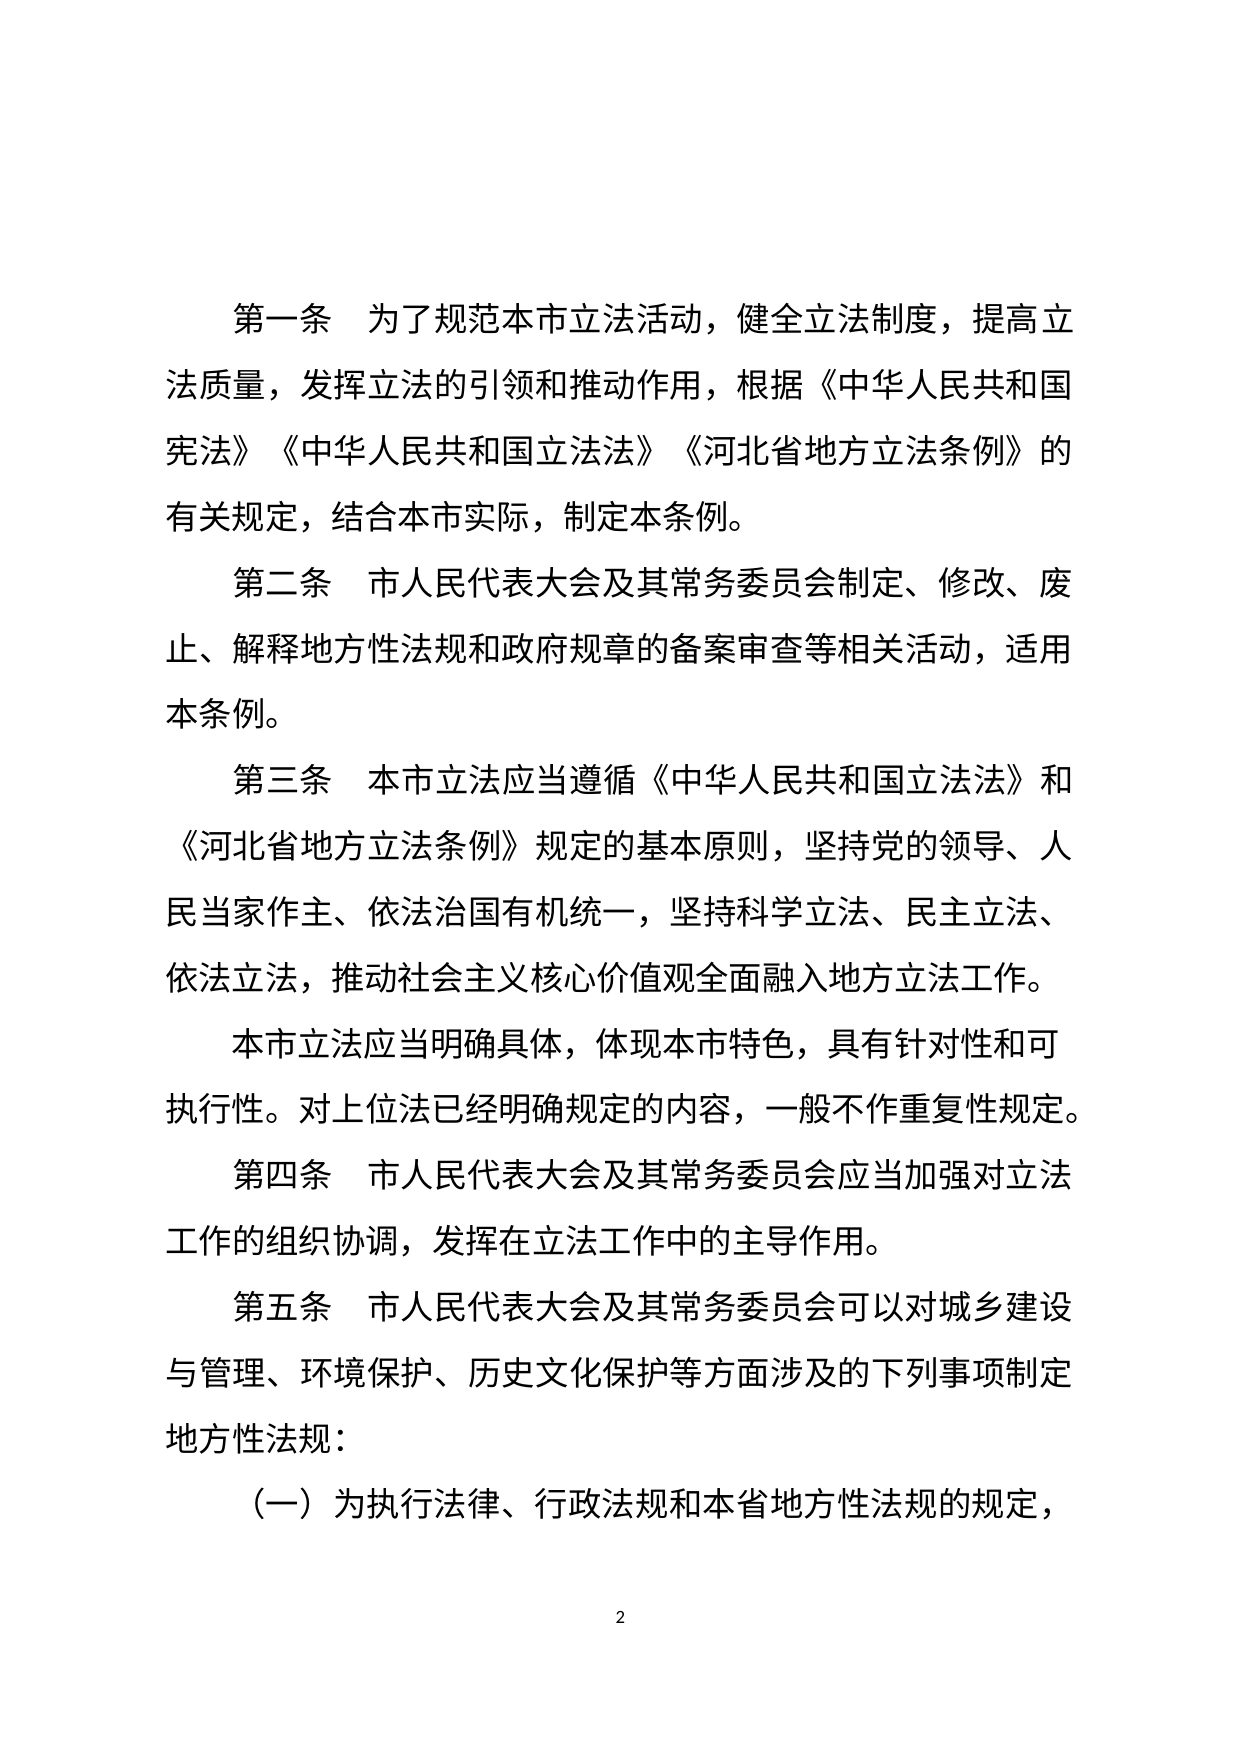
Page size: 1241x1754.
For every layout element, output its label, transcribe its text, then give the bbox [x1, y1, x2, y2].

text 第三条 本市立法应当遵循《中华人民共和国立法法》和《河北省地方立法条例》规定的基本原则，坚持党的领导、人民当家作主、依法治国有机统一，坚持科学立法、民主立法、依法立法，推动社会主义核心价值观全面融入地方立法工作。 [165, 745, 1075, 1009]
text 第五条 市人民代表大会及其常务委员会可以对城乡建设与管理、环境保护、历史文化保护等方面涉及的下列事项制定地方性法规： [165, 1272, 1075, 1469]
text 第二条 市人民代表大会及其常务委员会制定、修改、废止、解释地方性法规和政府规章的备案审查等相关活动，适用本条例。 [165, 548, 1075, 745]
text 第一条 为了规范本市立法活动，健全立法制度，提高立法质量，发挥立法的引领和推动作用，根据《中华人民共和国宪法》《中华人民共和国立法法》《河北省地方立法条例》的有关规定，结合本市实际，制定本条例。 [165, 284, 1075, 548]
text 第四条 市人民代表大会及其常务委员会应当加强对立法工作的组织协调，发挥在立法工作中的主导作用。 [165, 1140, 1075, 1272]
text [165, 1469, 1075, 1535]
text 本市立法应当明确具体，体现本市特色，具有针对性和可执行性。对上位法已经明确规定的内容，一般不作重复性规定。 [165, 1009, 1075, 1140]
